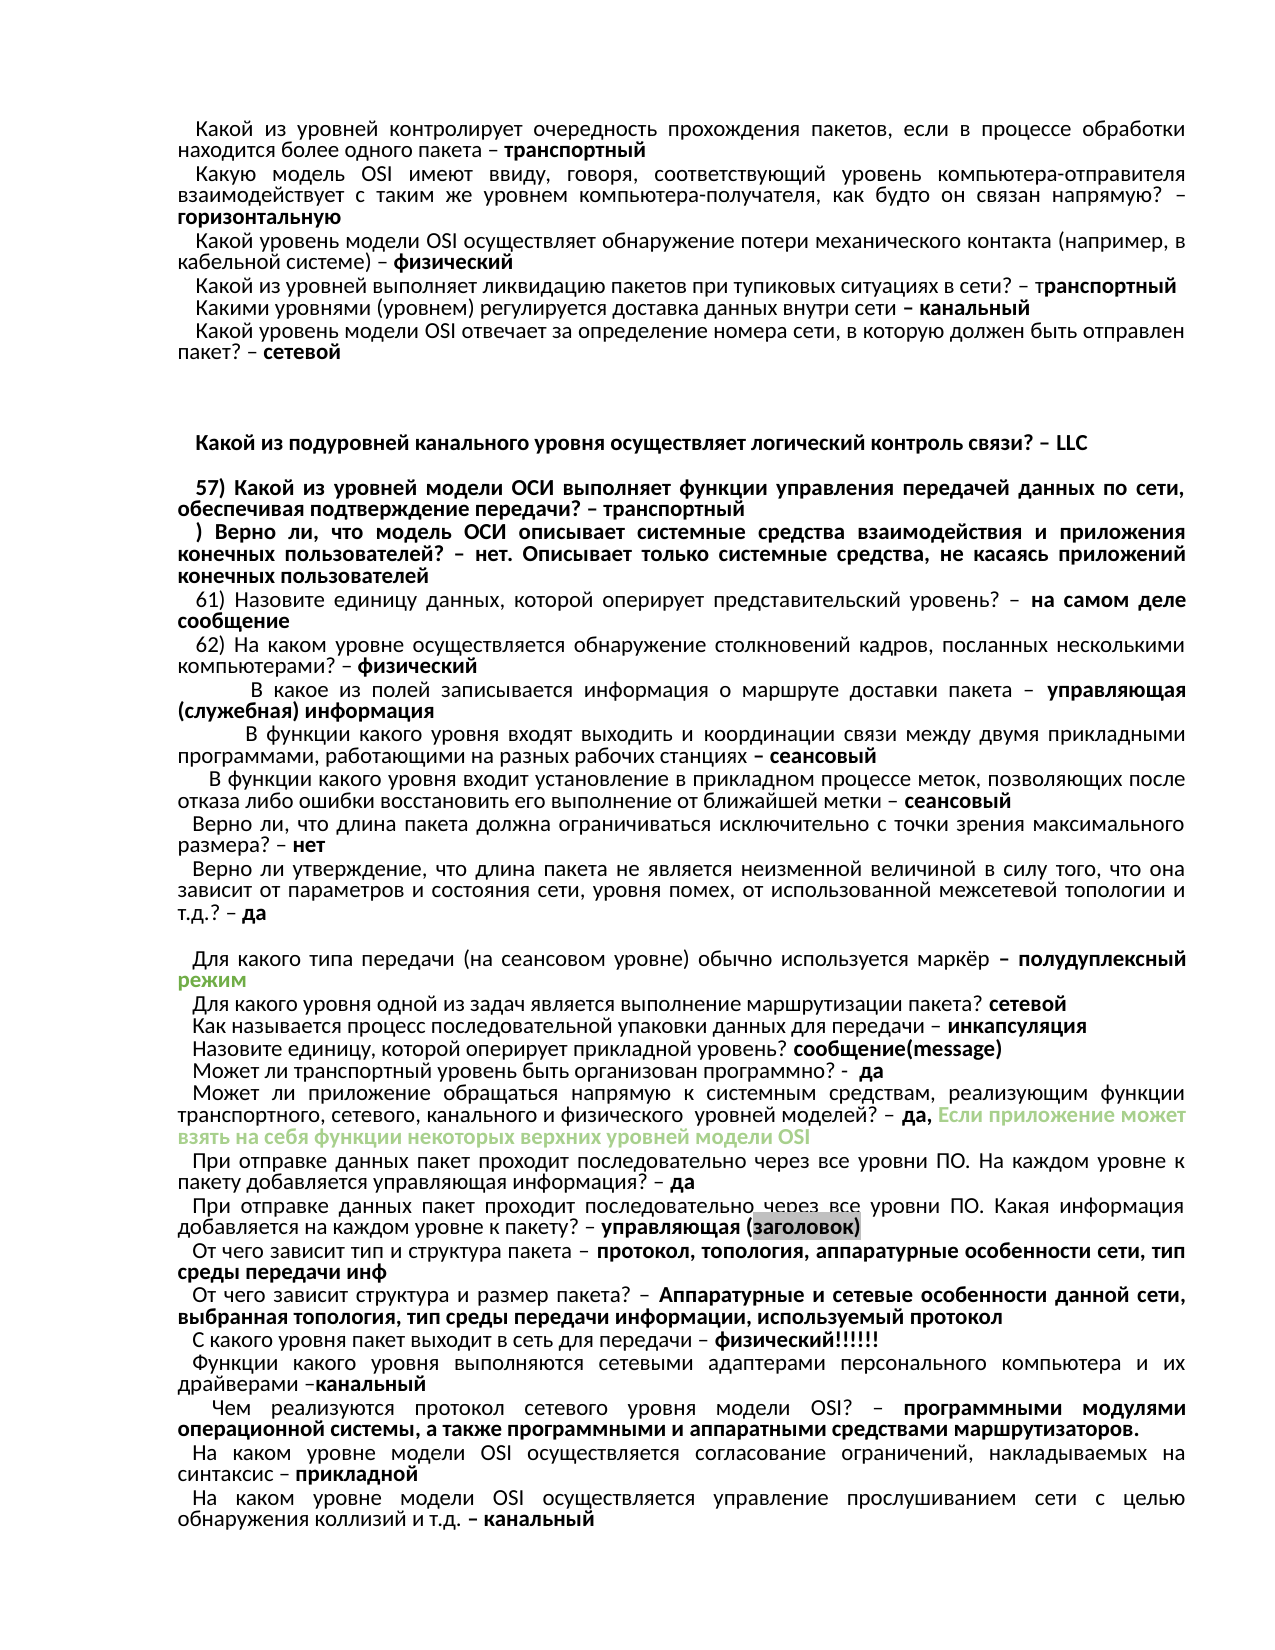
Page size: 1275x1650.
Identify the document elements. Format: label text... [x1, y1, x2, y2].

text В функции какого уровня входят выходить и координации связи между двумя прикладными программами, работающими на разных рабочих станциях – сеансовый [177, 724, 1186, 769]
text На каком уровне модели OSI осуществляется управление прослушиванием сети с целью обнаружения коллизий и т.д. – канальный [177, 1487, 1186, 1532]
text Какую модель OSI имеют ввиду, говоря, соответствующий уровень компьютера-отправителя взаимодействует с таким же уровнем компьютера-получателя, как будто он связан напрямую? – горизонтальную [177, 163, 1186, 230]
text Какой уровень модели OSI отвечает за определение номера сети, в которую должен быть отправлен пакет? – сетевой [177, 320, 1186, 365]
text На каком уровне модели OSI осуществляется согласование ограничений, накладываемых на синтаксис – прикладной [177, 1442, 1186, 1487]
text 61) Назовите единицу данных, которой оперирует представительский уровень? – на самом деле сообщение [177, 589, 1186, 634]
text Какой из подуровней канального уровня осуществляет логический контроль связи? – LLС [177, 432, 1186, 454]
text 57) Какой из уровней модели ОСИ выполняет функции управления передачей данных по сети, обеспечивая подтверждение передачи? – транспортный [177, 477, 1186, 522]
text Какими уровнями (уровнем) регулируется доставка данных внутри сети – канальный [177, 298, 1186, 320]
text Может ли приложение обращаться напрямую к системным средствам, реализующим функции транспортного, сетевого, канального и физического уровней моделей? – да, Если приложение может взять на себя функции некоторых верхних уровней модели OSI [177, 1083, 1186, 1150]
text Функции какого уровня выполняются сетевыми адаптерами персонального компьютера и их драйверами –канальный [177, 1352, 1186, 1397]
text От чего зависит тип и структура пакета – протокол, топология, аппаратурные особенности сети, тип среды передачи инф [177, 1240, 1186, 1285]
text С какого уровня пакет выходит в сеть для передачи – физический!!!!!! [177, 1330, 1186, 1352]
text Для какого уровня одной из задач является выполнение маршрутизации пакета? сетевой [177, 993, 1186, 1016]
text В функции какого уровня входит установление в прикладном процессе меток, позволяющих после отказа либо ошибки восстановить его выполнение от ближайшей метки – сеансовый [177, 769, 1186, 814]
text Верно ли, что длина пакета должна ограничиваться исключительно с точки зрения максимального размера? – нет [177, 814, 1186, 859]
text 62) На каком уровне осуществляется обнаружение столкновений кадров, посланных несколькими компьютерами? – физический [177, 634, 1186, 679]
text От чего зависит структура и размер пакета? – Аппаратурные и сетевые особенности данной сети, выбранная топология, тип среды передачи информации, используемый протокол [177, 1285, 1186, 1330]
text Какой из уровней контролирует очередность прохождения пакетов, если в процессе обработки находится более одного пакета – транспортный [177, 118, 1186, 163]
text Как называется процесс последовательной упаковки данных для передачи – инкапсуляция [177, 1016, 1186, 1038]
text Чем реализуются протокол сетевого уровня модели OSI? – программными модулями операционной системы, а также программными и аппаратными средствами маршрутизаторов. [177, 1397, 1186, 1442]
text При отправке данных пакет проходит последовательно через все уровни ПО. Какая информация добавляется на каждом уровне к пакету? – управляющая (заголовок) [177, 1195, 1186, 1240]
text ) Верно ли, что модель ОСИ описывает системные средства взаимодействия и приложения конечных пользователей? – нет. Описывает только системные средства, не касаясь приложений конечных пользователей [177, 522, 1186, 589]
text Может ли транспортный уровень быть организован программно? - да [177, 1061, 1186, 1083]
text Для какого типа передачи (на сеансовом уровне) обычно используется маркёр – полудуплексный режим [177, 948, 1186, 993]
text Какой уровень модели OSI осуществляет обнаружение потери механического контакта (например, в кабельной системе) – физический [177, 230, 1186, 275]
text Назовите единицу, которой оперирует прикладной уровень? сообщение(message) [177, 1038, 1186, 1061]
text Верно ли утверждение, что длина пакета не является неизменной величиной в силу того, что она зависит от параметров и состояния сети, уровня помех, от использованной межсетевой топологии и т.д.? – да [177, 859, 1186, 926]
text Какой из уровней выполняет ликвидацию пакетов при тупиковых ситуациях в сети? – транспортный [177, 275, 1186, 298]
text В какое из полей записывается информация о маршруте доставки пакета – управляющая (служебная) информация [177, 679, 1186, 724]
text При отправке данных пакет проходит последовательно через все уровни ПО. На каждом уровне к пакету добавляется управляющая информация? – да [177, 1150, 1186, 1195]
